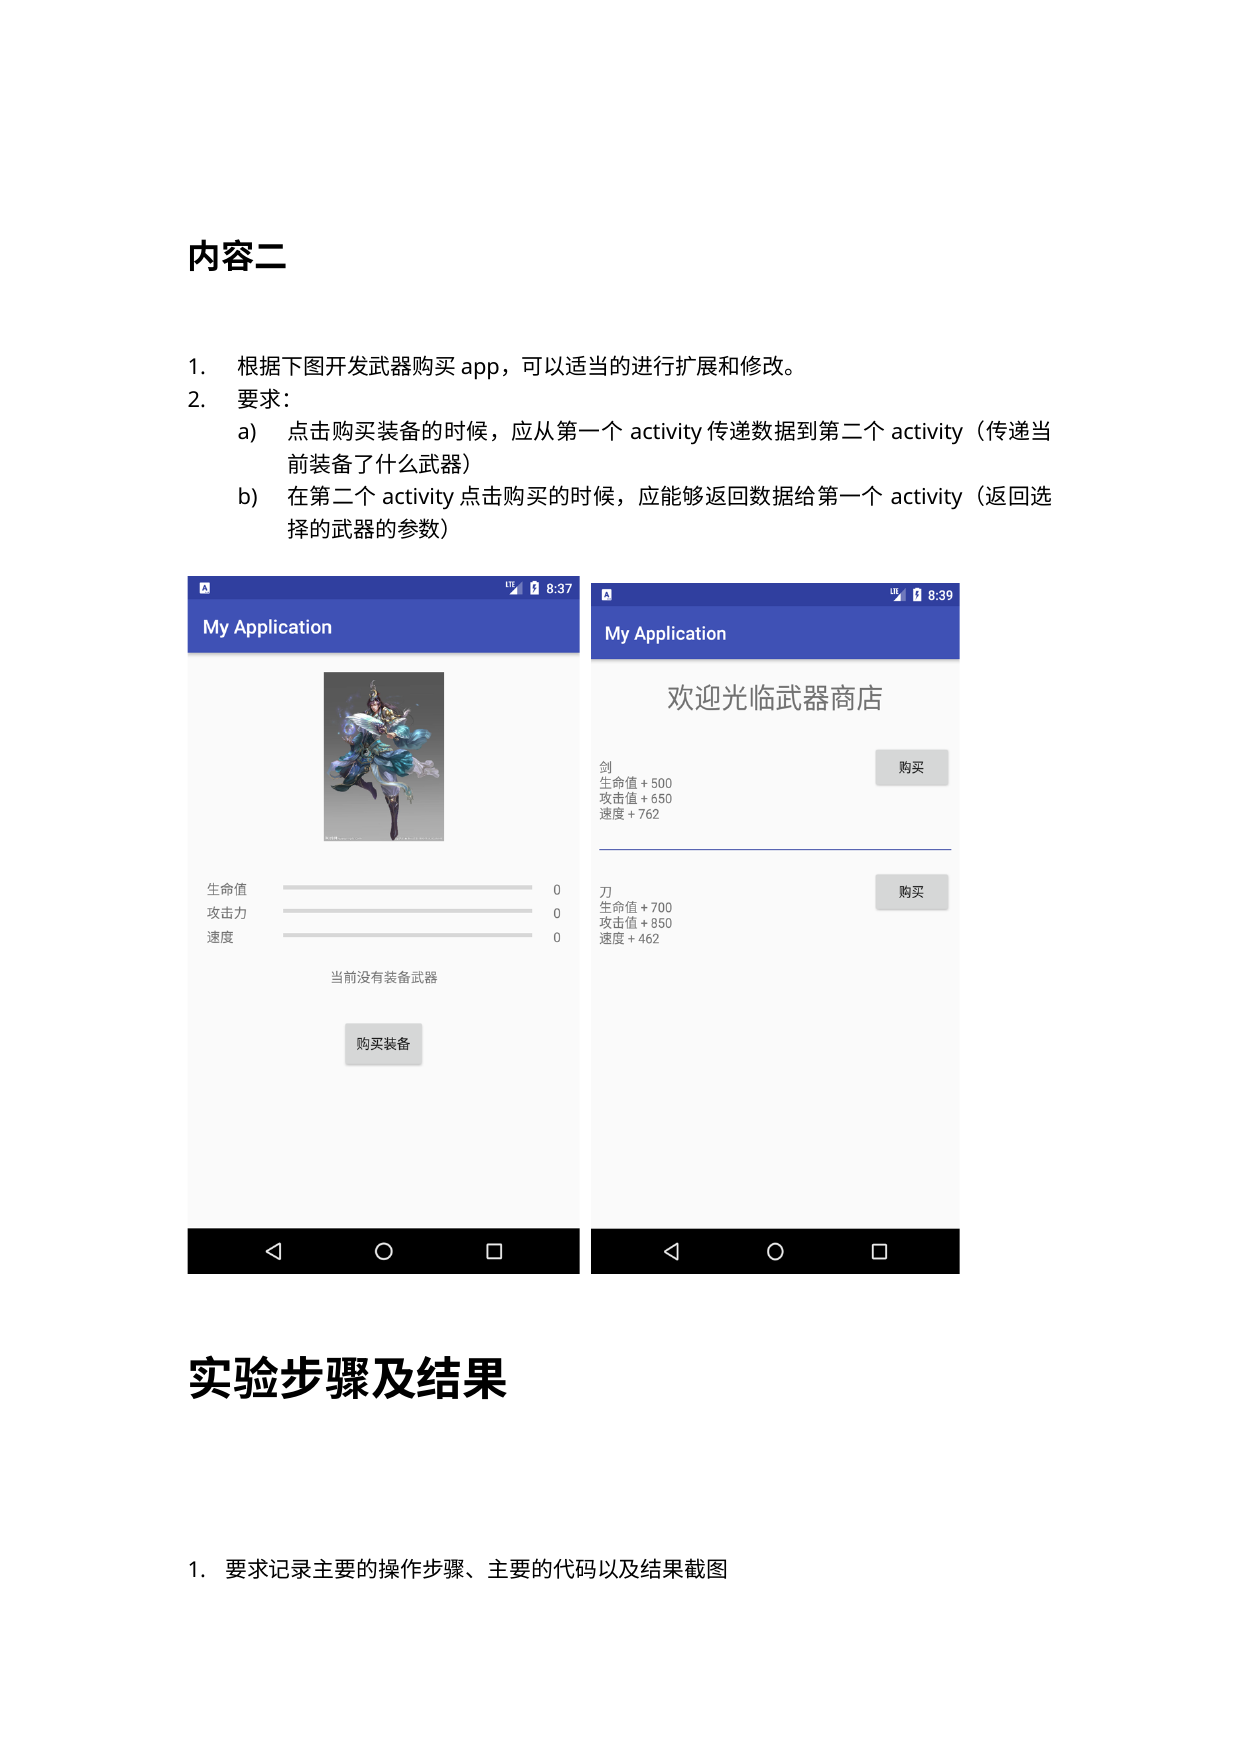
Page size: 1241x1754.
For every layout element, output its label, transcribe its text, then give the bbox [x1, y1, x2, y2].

subtitle 内容二 [187, 222, 1053, 287]
list 要求： [187, 381, 1053, 414]
list 根据下图开发武器购买app，可以适当的进行扩展和修改。 [187, 349, 1053, 381]
list 在第二个activity点击购买的时候，应能够返回数据给第一个activity（返回选择的武器的参数） [237, 479, 1053, 544]
picture [591, 583, 960, 1274]
subtitle 实验步骤及结果 [187, 1327, 1053, 1424]
list 要求记录主要的操作步骤、主要的代码以及结果截图 [187, 1552, 1053, 1584]
list 点击购买装备的时候，应从第一个 activity传递数据到第二个activity（传递当前装备了什么武器） [237, 414, 1053, 479]
picture [187, 576, 580, 1274]
